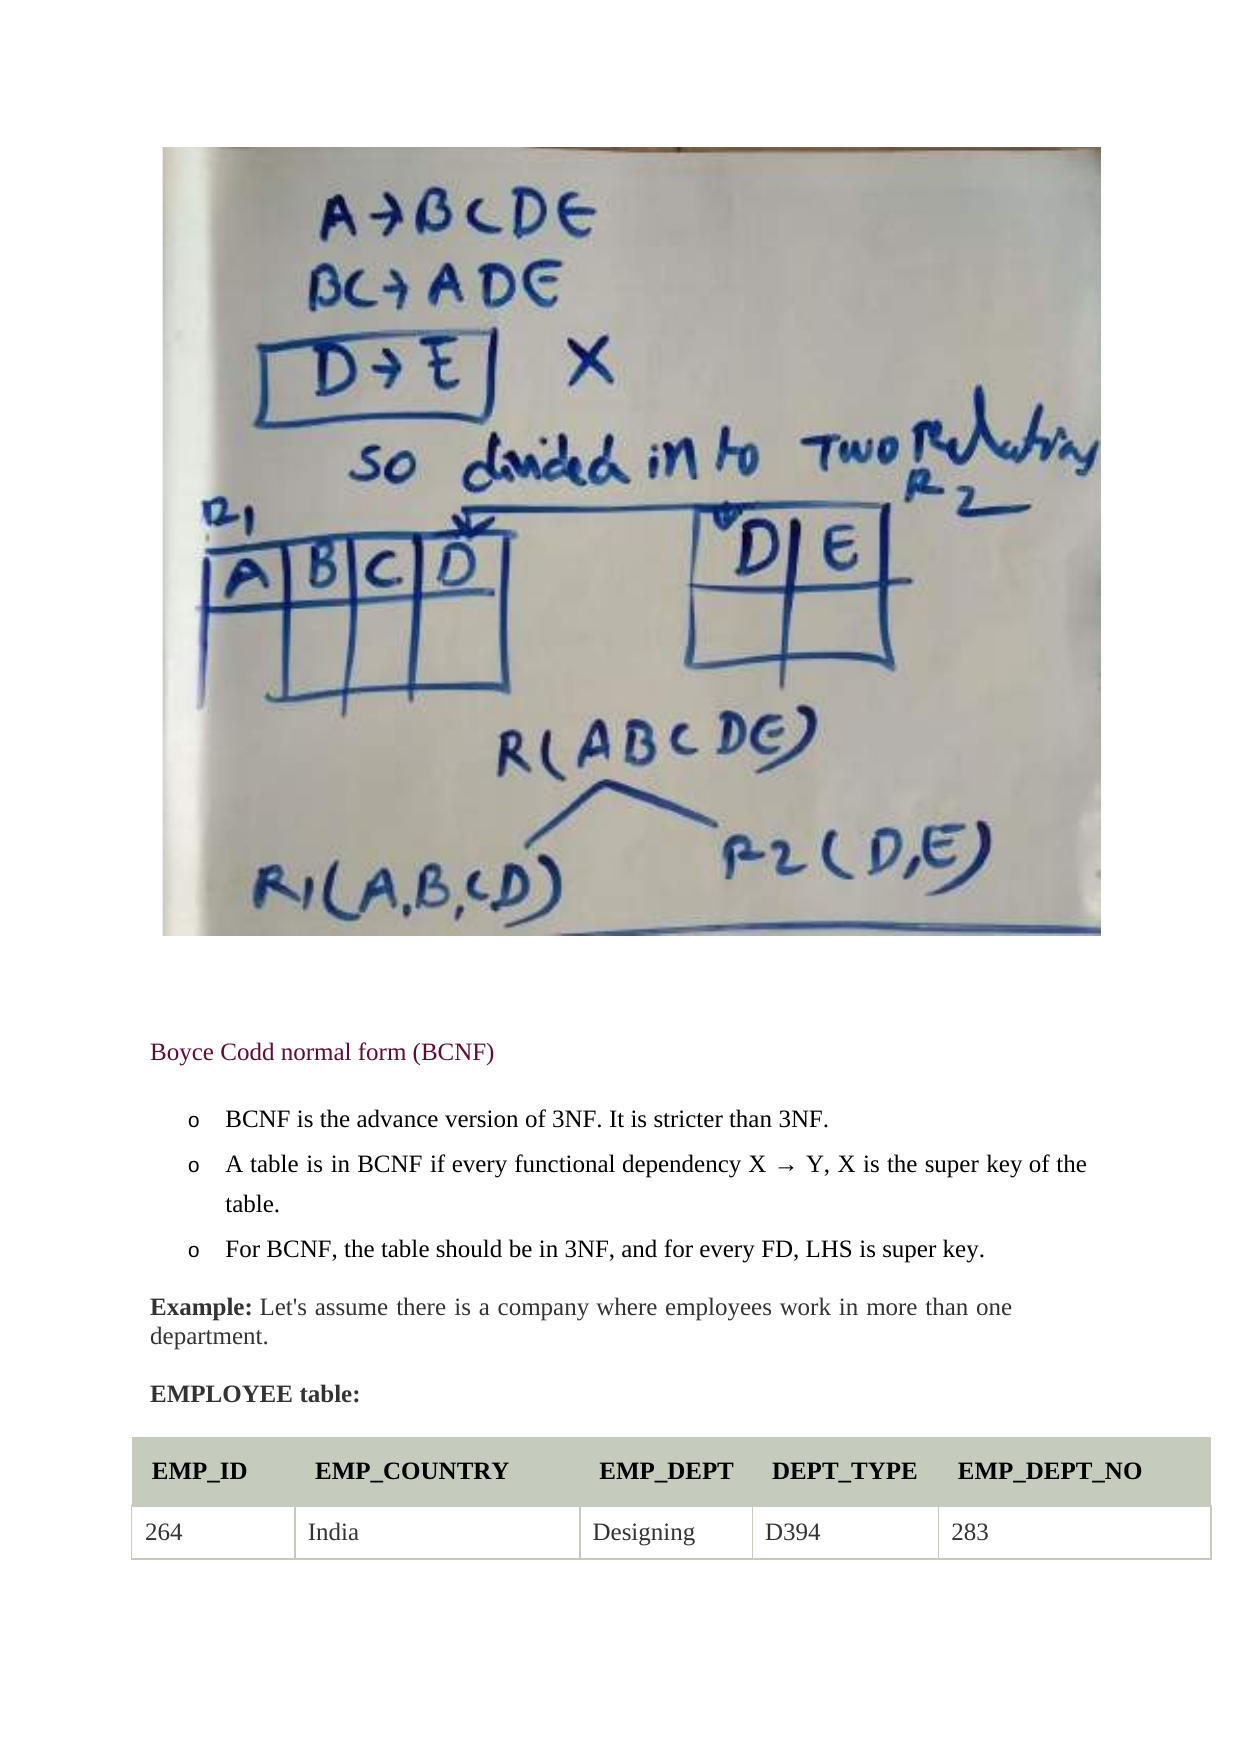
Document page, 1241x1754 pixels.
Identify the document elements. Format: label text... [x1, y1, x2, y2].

table_cell 264 [132, 1507, 294, 1558]
list A table is in BCNF if every functional dependency X → Y, X is the super key of the [187, 1149, 1230, 1179]
table_header EMP_DEPT [580, 1437, 752, 1505]
table_cell India [296, 1507, 579, 1558]
table_cell 283 [939, 1507, 1210, 1558]
table_header EMP_DEPT_NO [938, 1437, 1211, 1505]
list BCNF is the advance version of 3NF. It is stricter than 3NF. [187, 1104, 1230, 1134]
table_cell D394 [753, 1507, 938, 1558]
table_cell Designing [581, 1507, 752, 1558]
picture [162, 147, 1101, 936]
table_header EMP_ID [132, 1437, 295, 1505]
text table. [225, 1189, 1230, 1217]
text Example: Let's assume there is a company where employees work in more than one department. [150, 1292, 1093, 1349]
text Boyce Codd normal form (BCNF) [150, 1037, 1230, 1065]
subtitle EMPLOYEE table: [150, 1379, 1230, 1408]
table_header DEPT_TYPE [752, 1437, 938, 1505]
list For BCNF, the table should be in 3NF, and for every FD, LHS is super key. [187, 1234, 1230, 1264]
table_header EMP_COUNTRY [295, 1437, 580, 1505]
